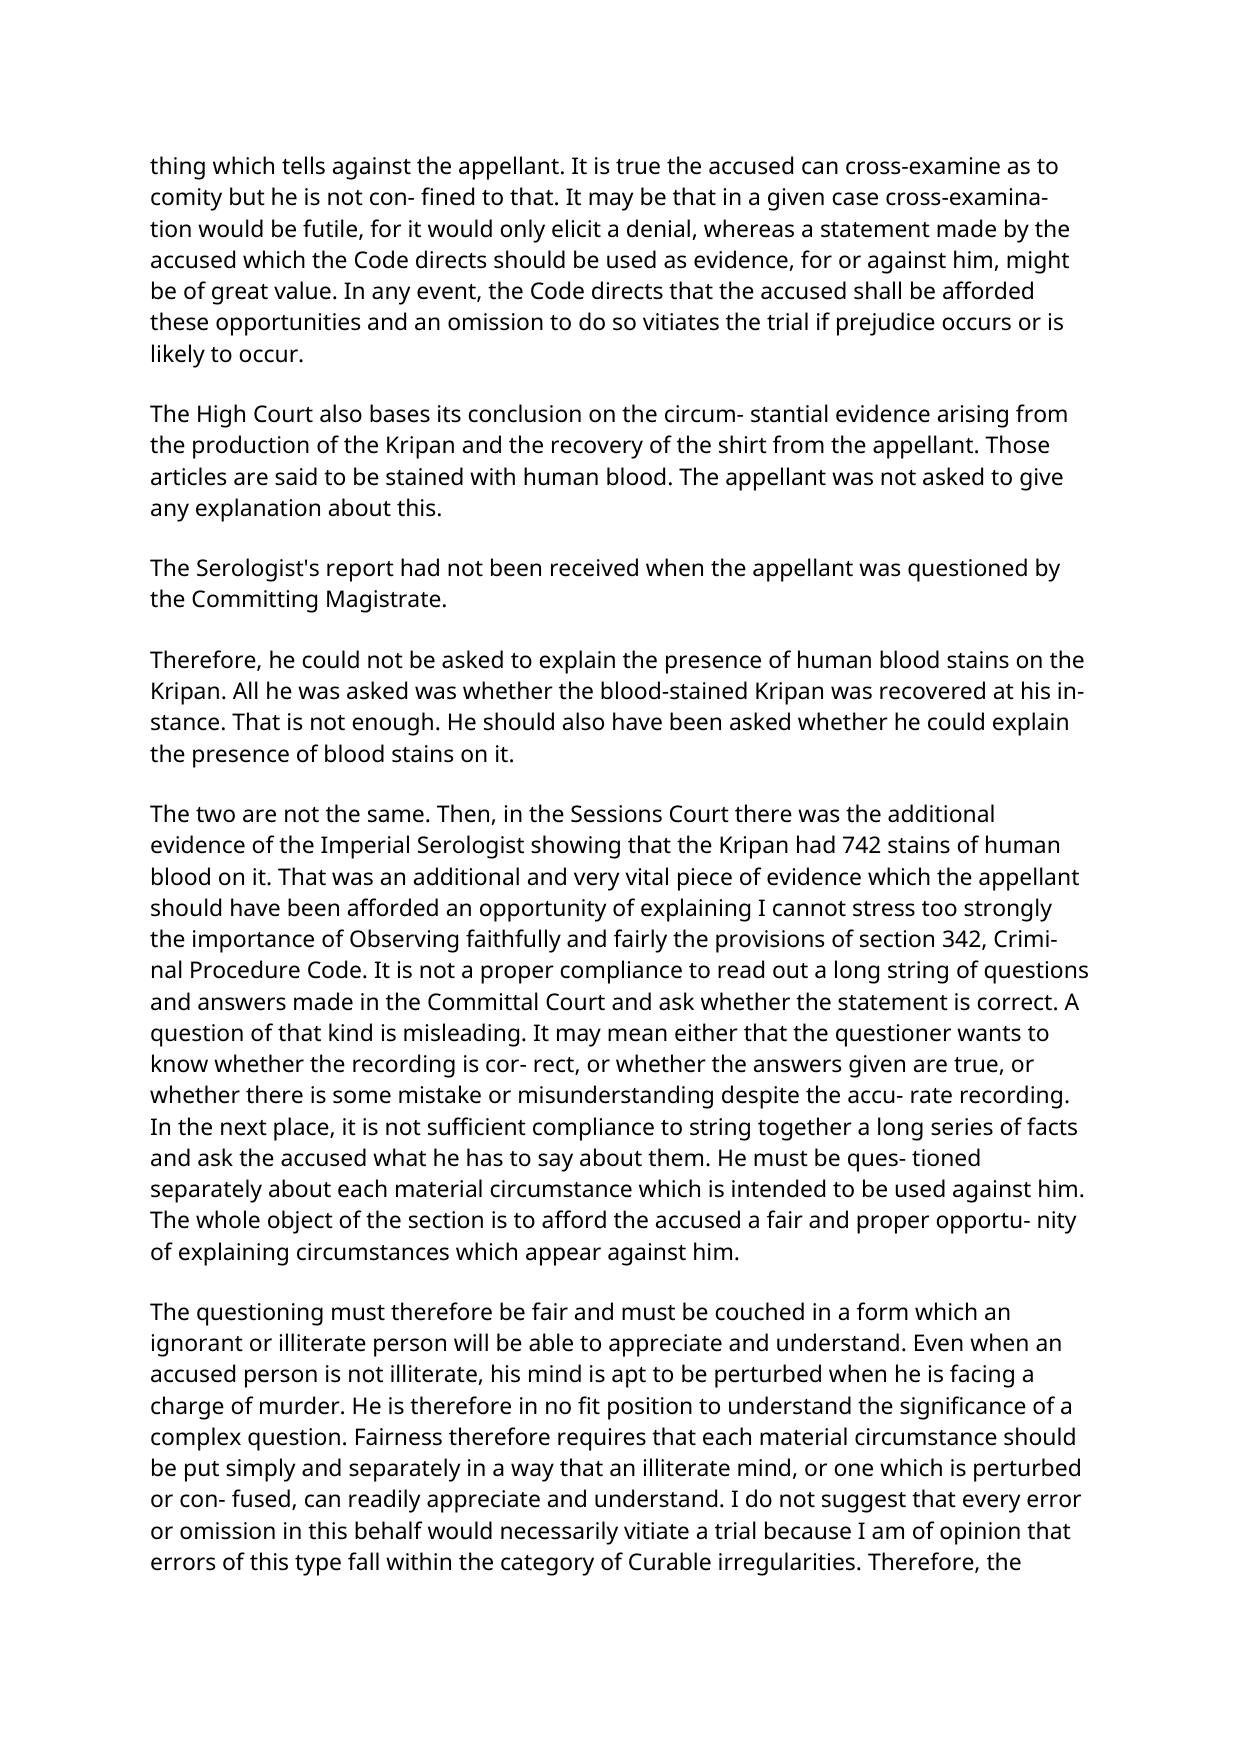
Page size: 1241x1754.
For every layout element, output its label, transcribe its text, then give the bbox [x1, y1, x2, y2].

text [150, 1296, 1090, 1577]
text The Serologist's report had not been received when the appellant was questioned by the Committing Magistrate. [150, 552, 1090, 614]
text Therefore, he could not be asked to explain the presence of human blood stains on the Kripan. All he was asked was whether the blood-stained Kripan was recovered at his in- stance. That is not enough. He should also have been asked whether he could explain the presence of blood stains on it. [150, 644, 1090, 769]
text The two are not the same. Then, in the Sessions Court there was the additional evidence of the Imperial Serologist showing that the Kripan had 742 stains of human blood on it. That was an additional and very vital piece of evidence which the appellant should have been afforded an opportunity of explaining I cannot stress too strongly the importance of Observing faithfully and fairly the provisions of section 342, Crimi- nal Procedure Code. It is not a proper compliance to read out a long string of questions and answers made in the Committal Court and ask whether the statement is correct. A question of that kind is misleading. It may mean either that the questioner wants to know whether the recording is cor- rect, or whether the answers given are true, or whether there is some mistake or misunderstanding despite the accu- rate recording. In the next place, it is not sufficient compliance to string together a long series of facts and ask the accused what he has to say about them. He must be ques- tioned separately about each material circumstance which is intended to be used against him. The whole object of the section is to afford the accused a fair and proper opportu- nity of explaining circumstances which appear against him. [150, 798, 1090, 1267]
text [150, 150, 1090, 369]
text The High Court also bases its conclusion on the circum- stantial evidence arising from the production of the Kripan and the recovery of the shirt from the appellant. Those articles are said to be stained with human blood. The appellant was not asked to give any explanation about this. [150, 398, 1090, 523]
